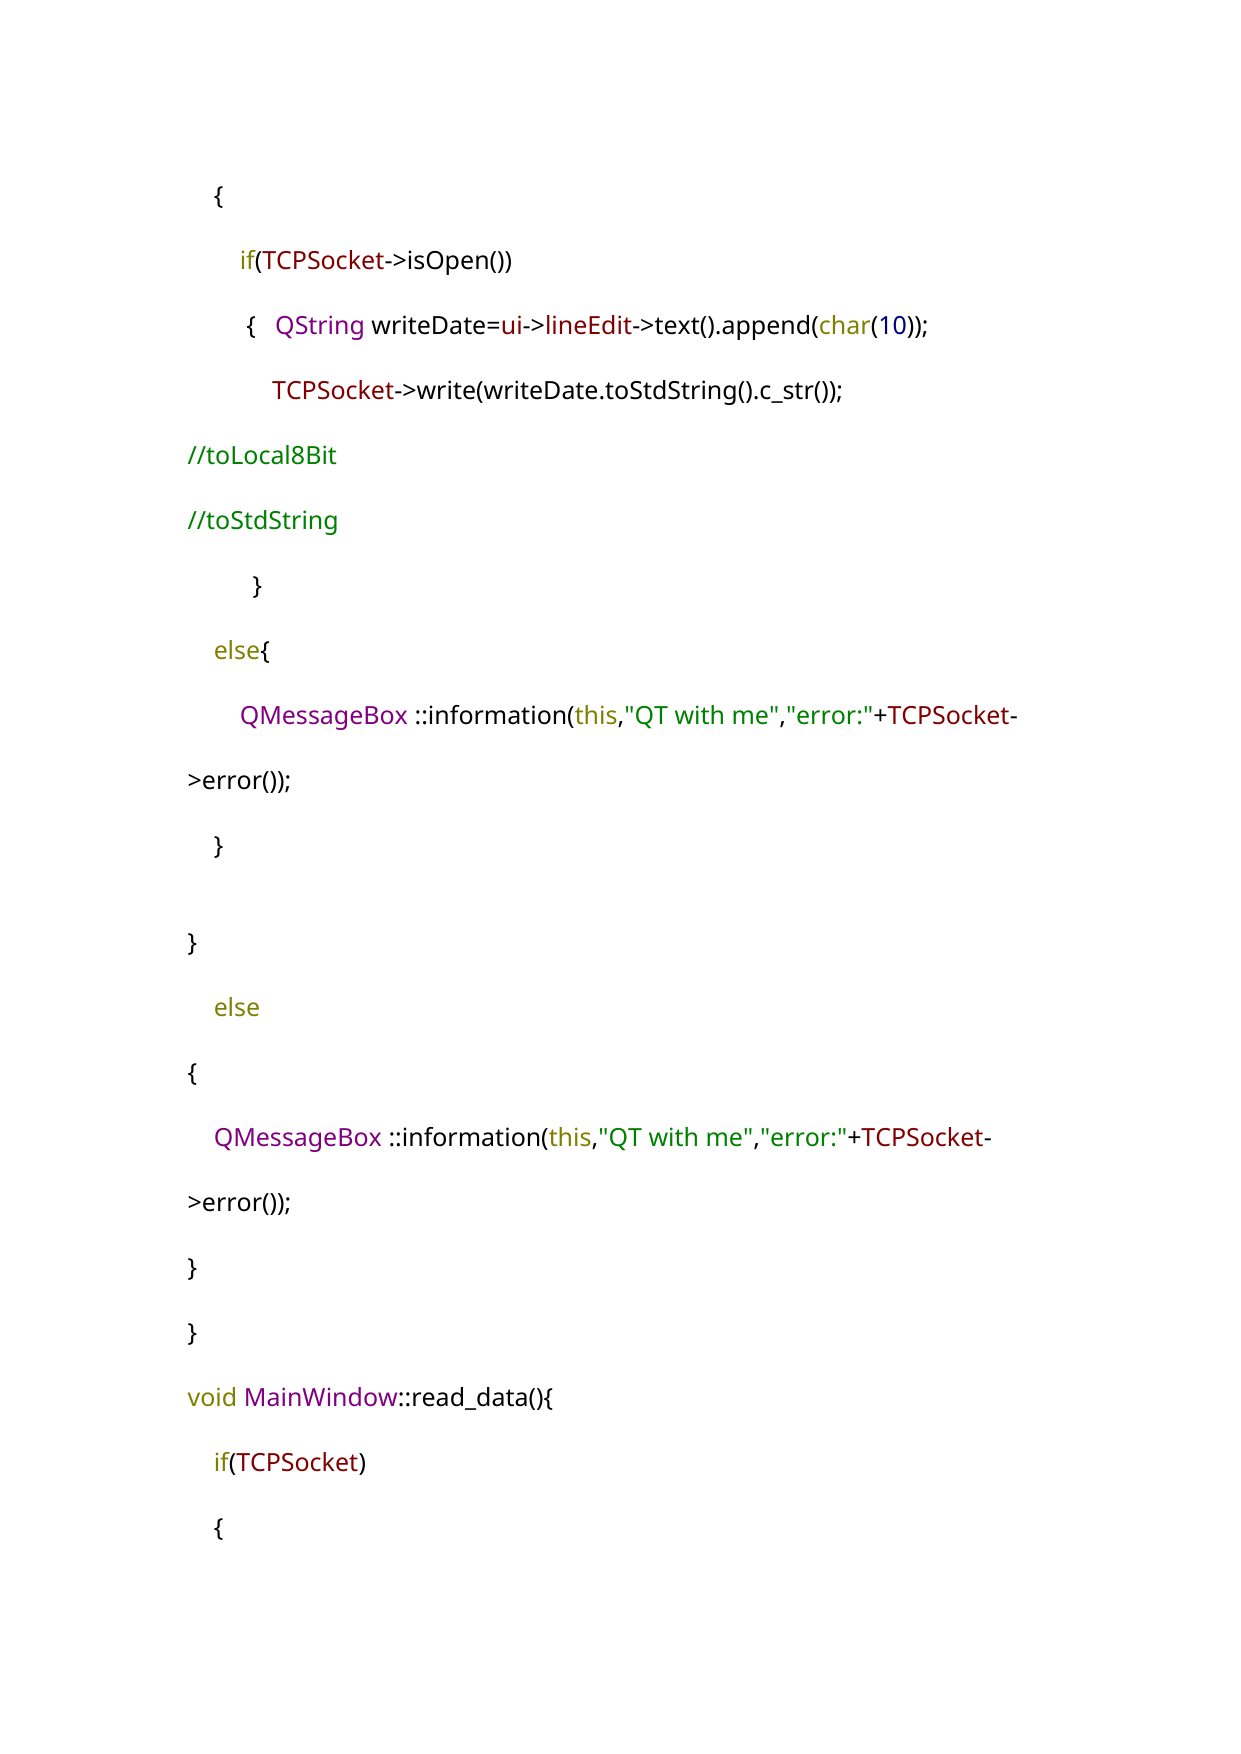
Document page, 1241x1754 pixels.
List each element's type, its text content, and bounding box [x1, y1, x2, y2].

text { [187, 162, 1053, 227]
text if(TCPSocket->isOpen()) [187, 227, 1053, 292]
text else{ [187, 617, 1053, 682]
text { [187, 1039, 1053, 1104]
text } [187, 1299, 1053, 1364]
text } [187, 1234, 1053, 1299]
text if(TCPSocket) [187, 1429, 1053, 1494]
text else [187, 974, 1053, 1039]
text QMessageBox ::information(this,"QT with me","error:"+TCPSocket->error()); [187, 682, 1053, 812]
text void MainWindow::read_data(){ [187, 1364, 1053, 1429]
text //toLocal8Bit [187, 422, 1053, 487]
text { QString writeDate=ui->lineEdit->text().append(char(10)); [187, 292, 1053, 357]
text TCPSocket->write(writeDate.toStdString().c_str()); [187, 357, 1053, 422]
text { [187, 1494, 1053, 1559]
text } [187, 552, 1053, 617]
text QMessageBox ::information(this,"QT with me","error:"+TCPSocket->error()); [187, 1104, 1053, 1234]
text //toStdString [187, 487, 1053, 552]
text } [187, 812, 1053, 877]
text } [187, 909, 1053, 974]
